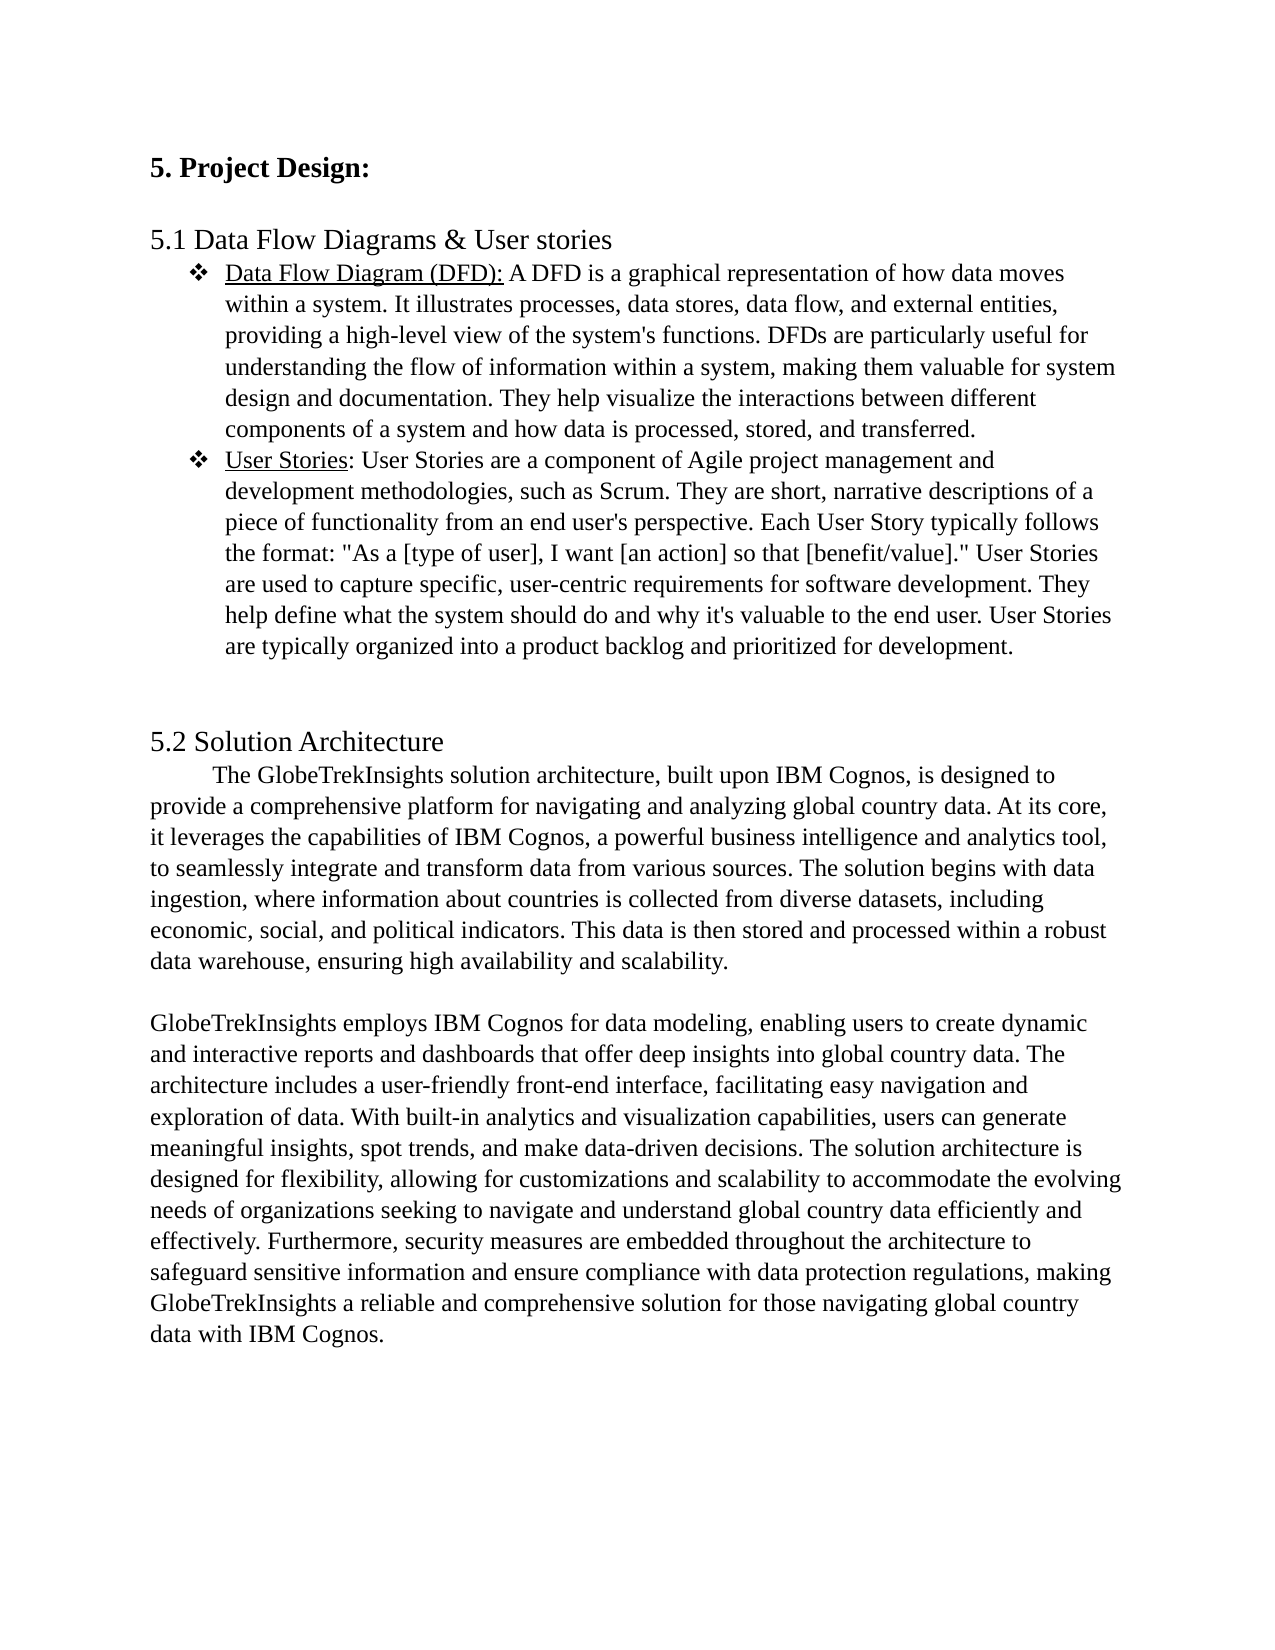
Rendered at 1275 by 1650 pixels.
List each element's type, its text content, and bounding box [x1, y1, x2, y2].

text GlobeTrekInsights employs IBM Cognos for data modeling, enabling users to create dynamic and interactive reports and dashboards that offer deep insights into global country data. The architecture includes a user-friendly front-end interface, facilitating easy navigation and exploration of data. With built-in analytics and visualization capabilities, users can generate meaningful insights, spot trends, and make data-driven decisions. The solution architecture is designed for flexibility, allowing for customizations and scalability to accommodate the evolving needs of organizations seeking to navigate and understand global country data efficiently and effectively. Furthermore, security measures are embedded throughout the architecture to safeguard sensitive information and ensure compliance with data protection regulations, making GlobeTrekInsights a reliable and comprehensive solution for those navigating global country data with IBM Cognos. [150, 1008, 1125, 1348]
text 5. Project Design: [150, 150, 1125, 183]
text The GlobeTrekInsights solution architecture, built upon IBM Cognos, is designed to provide a comprehensive platform for navigating and analyzing global country data. At its core, it leverages the capabilities of IBM Cognos, a powerful business intelligence and analytics tool, to seamlessly integrate and transform data from various sources. The solution begins with data ingestion, where information about countries is collected from diverse datasets, including economic, social, and political indicators. This data is then stored and processed within a robust data warehouse, ensuring high availability and scalability. [150, 760, 1125, 975]
list Data Flow Diagram (DFD): A DFD is a graphical representation of how data moves within a system. It illustrates processes, data stores, data flow, and external entities, providing a high-level view of the system's functions. DFDs are particularly useful for understanding the flow of information within a system, making them valuable for system design and documentation. They help visualize the interactions between different components of a system and how data is processed, stored, and transferred. [187, 258, 1125, 442]
text 5.2 Solution Architecture [150, 724, 1125, 758]
text 5.1 Data Flow Diagrams & User stories [150, 222, 1125, 256]
list User Stories: User Stories are a component of Agile project management and development methodologies, such as Scrum. They are short, narrative descriptions of a piece of functionality from an end user's perspective. Each User Story typically follows the format: "As a [type of user], I want [an action] so that [benefit/value]." User Stories are used to capture specific, user-centric requirements for software development. They help define what the system should do and why it's valuable to the end user. User Stories are typically organized into a product backlog and prioritized for development. [187, 445, 1125, 660]
